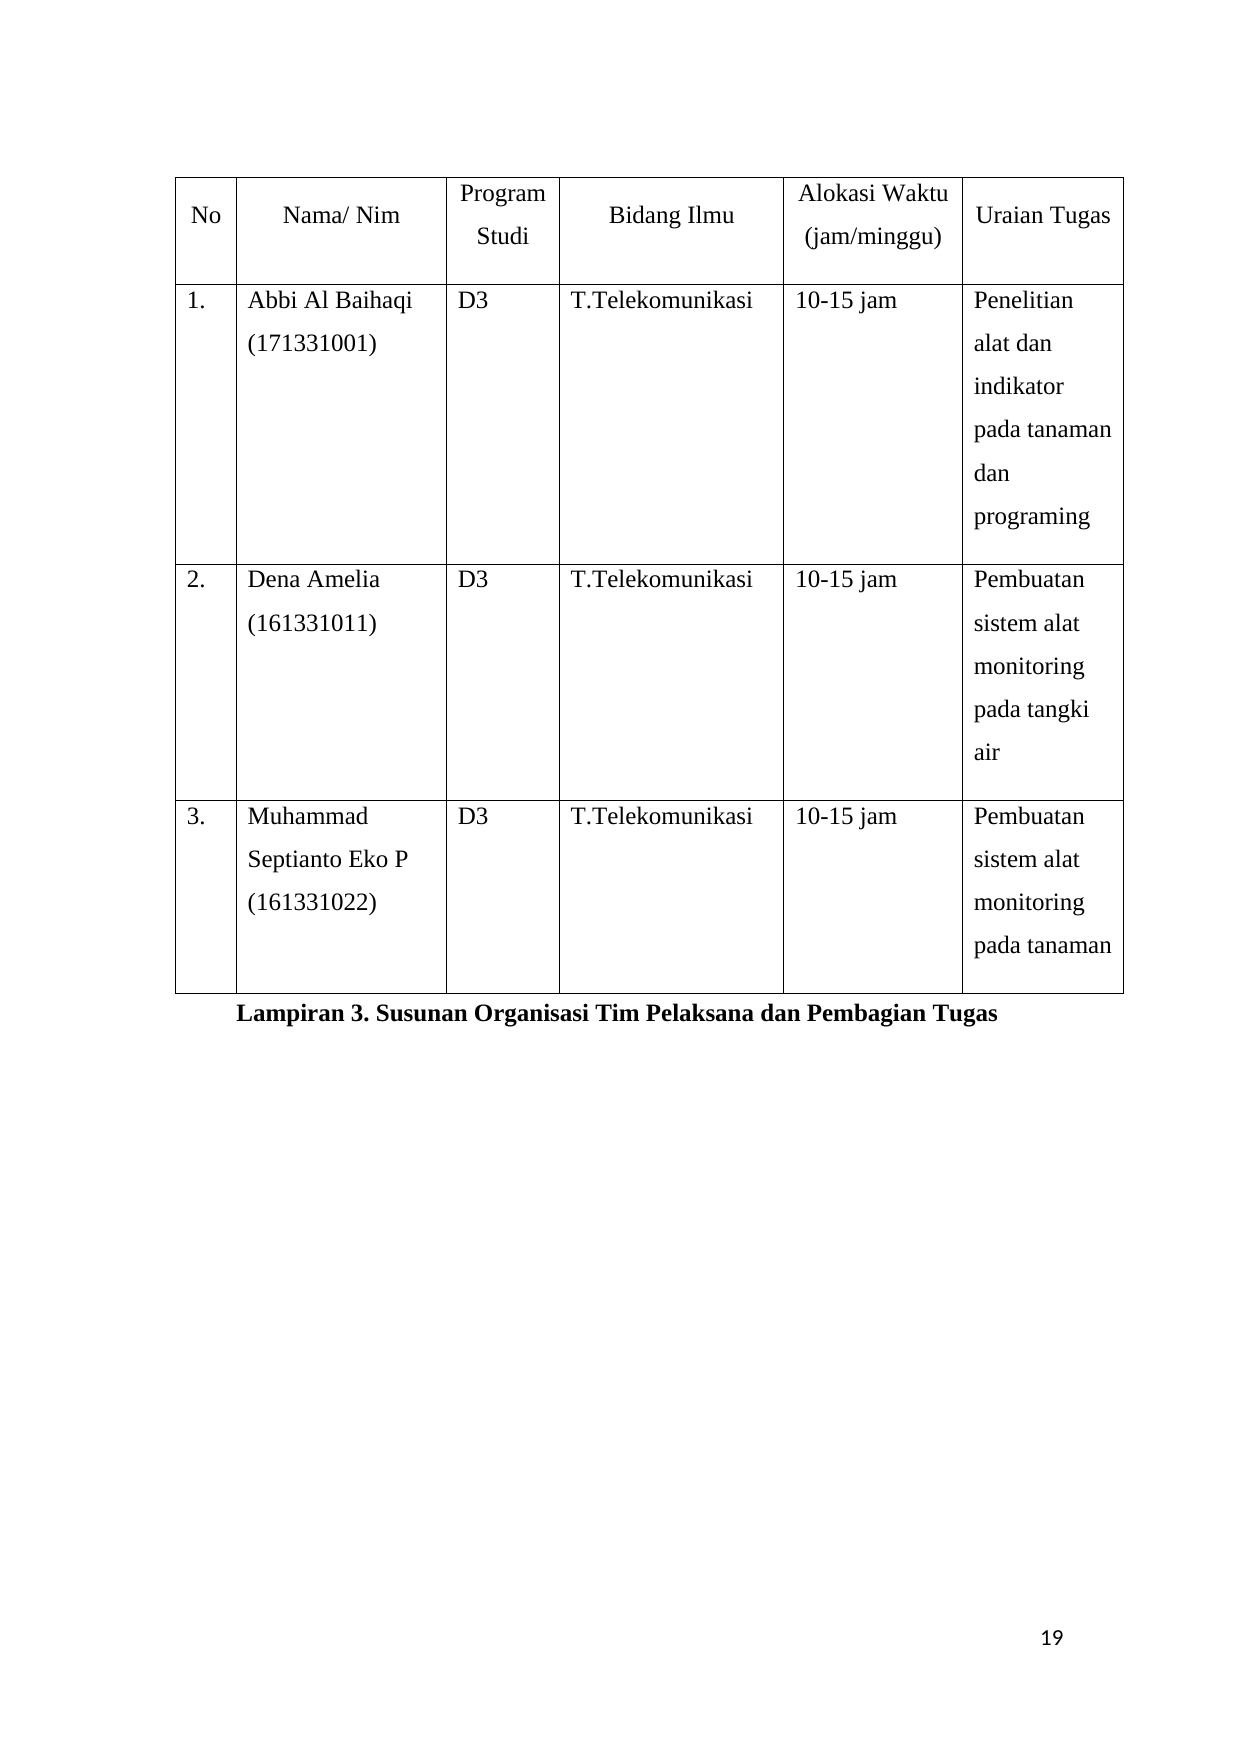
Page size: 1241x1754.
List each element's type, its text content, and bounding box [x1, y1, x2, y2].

table_cell T.Telekomunikasi [560, 801, 783, 993]
table_header Uraian Tugas [963, 178, 1123, 284]
table_cell 2. [176, 565, 236, 800]
table_header Bidang Ilmu [560, 178, 783, 284]
table_cell Dena Amelia (161331011) [237, 565, 446, 800]
table_header Program Studi [447, 178, 559, 284]
table_cell 10-15 jam [784, 565, 962, 800]
table_cell 1. [176, 285, 236, 563]
subtitle Lampiran 3. Susunan Organisasi Tim Pelaksana dan Pembagian Tugas [236, 998, 1063, 1027]
table_cell T.Telekomunikasi [560, 285, 783, 563]
table_cell Penelitian alat dan indikator pada tanaman dan programing [963, 285, 1123, 563]
table_cell D3 [447, 565, 559, 800]
table_cell 3. [176, 801, 236, 993]
table_cell D3 [447, 285, 559, 563]
table_cell D3 [447, 801, 559, 993]
table_header Alokasi Waktu (jam/minggu) [784, 178, 962, 284]
table_cell T.Telekomunikasi [560, 565, 783, 800]
table_cell Abbi Al Baihaqi (171331001) [237, 285, 446, 563]
table_cell 10-15 jam [784, 285, 962, 563]
table_header No [176, 178, 236, 284]
table_header Nama/ Nim [237, 178, 446, 284]
table_cell Pembuatan sistem alat monitoring pada tanaman [963, 801, 1123, 993]
table_cell 10-15 jam [784, 801, 962, 993]
table_cell Muhammad Septianto Eko P (161331022) [237, 801, 446, 993]
table_cell Pembuatan sistem alat monitoring pada tangki air [963, 565, 1123, 800]
